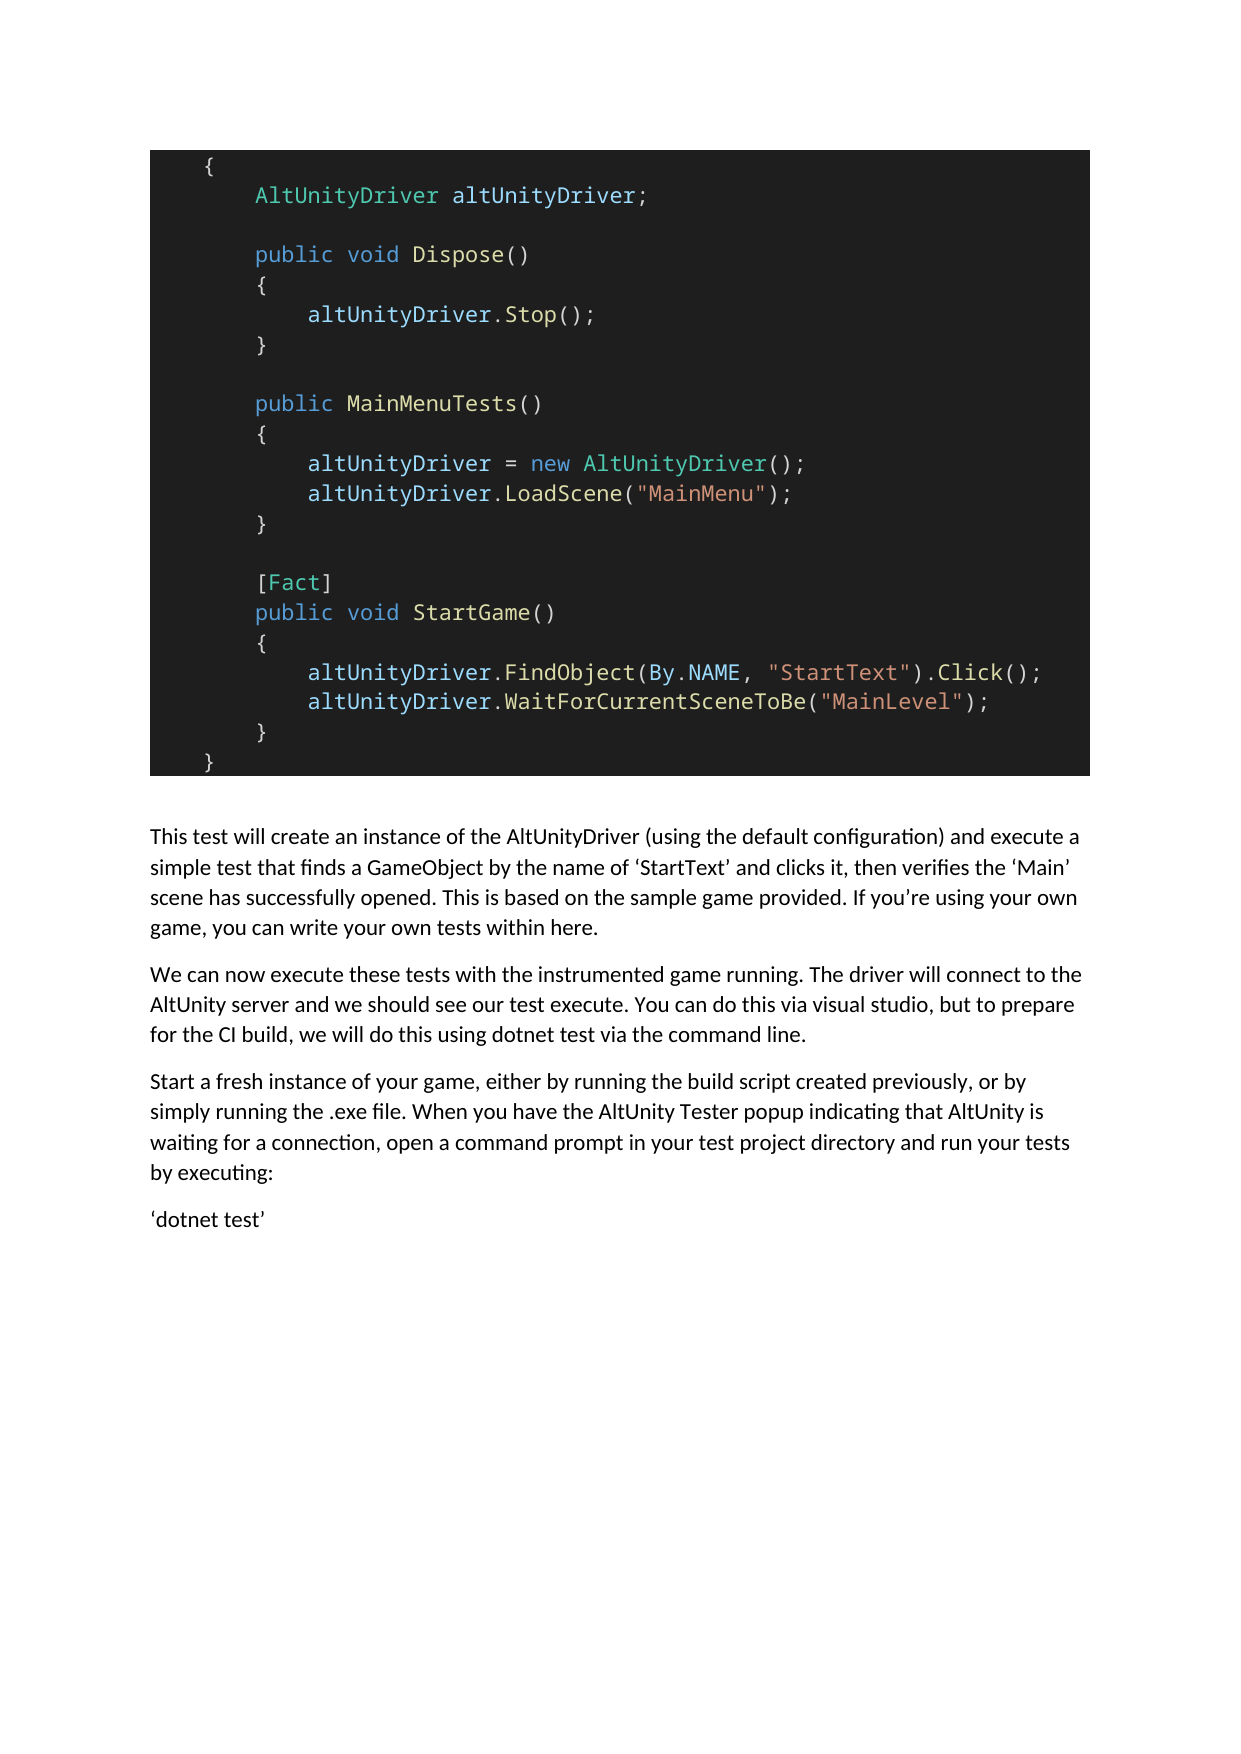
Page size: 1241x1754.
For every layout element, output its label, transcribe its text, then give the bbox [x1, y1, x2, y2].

text altUnityDriver.WaitForCurrentSceneToBe("MainLevel"); [150, 686, 1090, 716]
text } [150, 746, 1090, 776]
text [Fact] [150, 567, 1090, 597]
text { [150, 418, 1090, 448]
text ‘dotnet test’ [150, 1205, 1090, 1233]
text altUnityDriver.FindObject(By.NAME, "StartText").Click(); [150, 656, 1090, 686]
text altUnityDriver = new AltUnityDriver(); [150, 448, 1090, 478]
text AltUnityDriver altUnityDriver; [150, 180, 1090, 209]
text } [150, 507, 1090, 537]
text Start a fresh instance of your game, either by running the build script created previously, or by simply running the .exe file. When you have the AltUnity Tester popup indicating that AltUnity is waiting for a connection, open a command prompt in your test project directory and run your tests by executing: [150, 1067, 1090, 1186]
text { [150, 150, 1090, 180]
text public MainMenuTests() [150, 388, 1090, 418]
text altUnityDriver.Stop(); [150, 299, 1090, 329]
text This test will create an instance of the AltUnityDriver (using the default configuration) and execute a simple test that finds a GameObject by the name of ‘StartText’ and clicks it, then verifies the ‘Main’ scene has successfully opened. This is based on the sample game provided. If you’re using your own game, you can write your own tests within here. [150, 822, 1090, 941]
text We can now execute these tests with the instrumented game running. The driver will connect to the AltUnity server and we should see our test execute. You can do this via visual studio, but to prepare for the CI build, we will do this using dotnet test via the command line. [150, 960, 1090, 1048]
text { [150, 627, 1090, 656]
text } [150, 716, 1090, 746]
text } [150, 329, 1090, 358]
text public void StartGame() [150, 597, 1090, 627]
text altUnityDriver.LoadScene("MainMenu"); [150, 478, 1090, 507]
text { [150, 269, 1090, 299]
text public void Dispose() [150, 239, 1090, 269]
